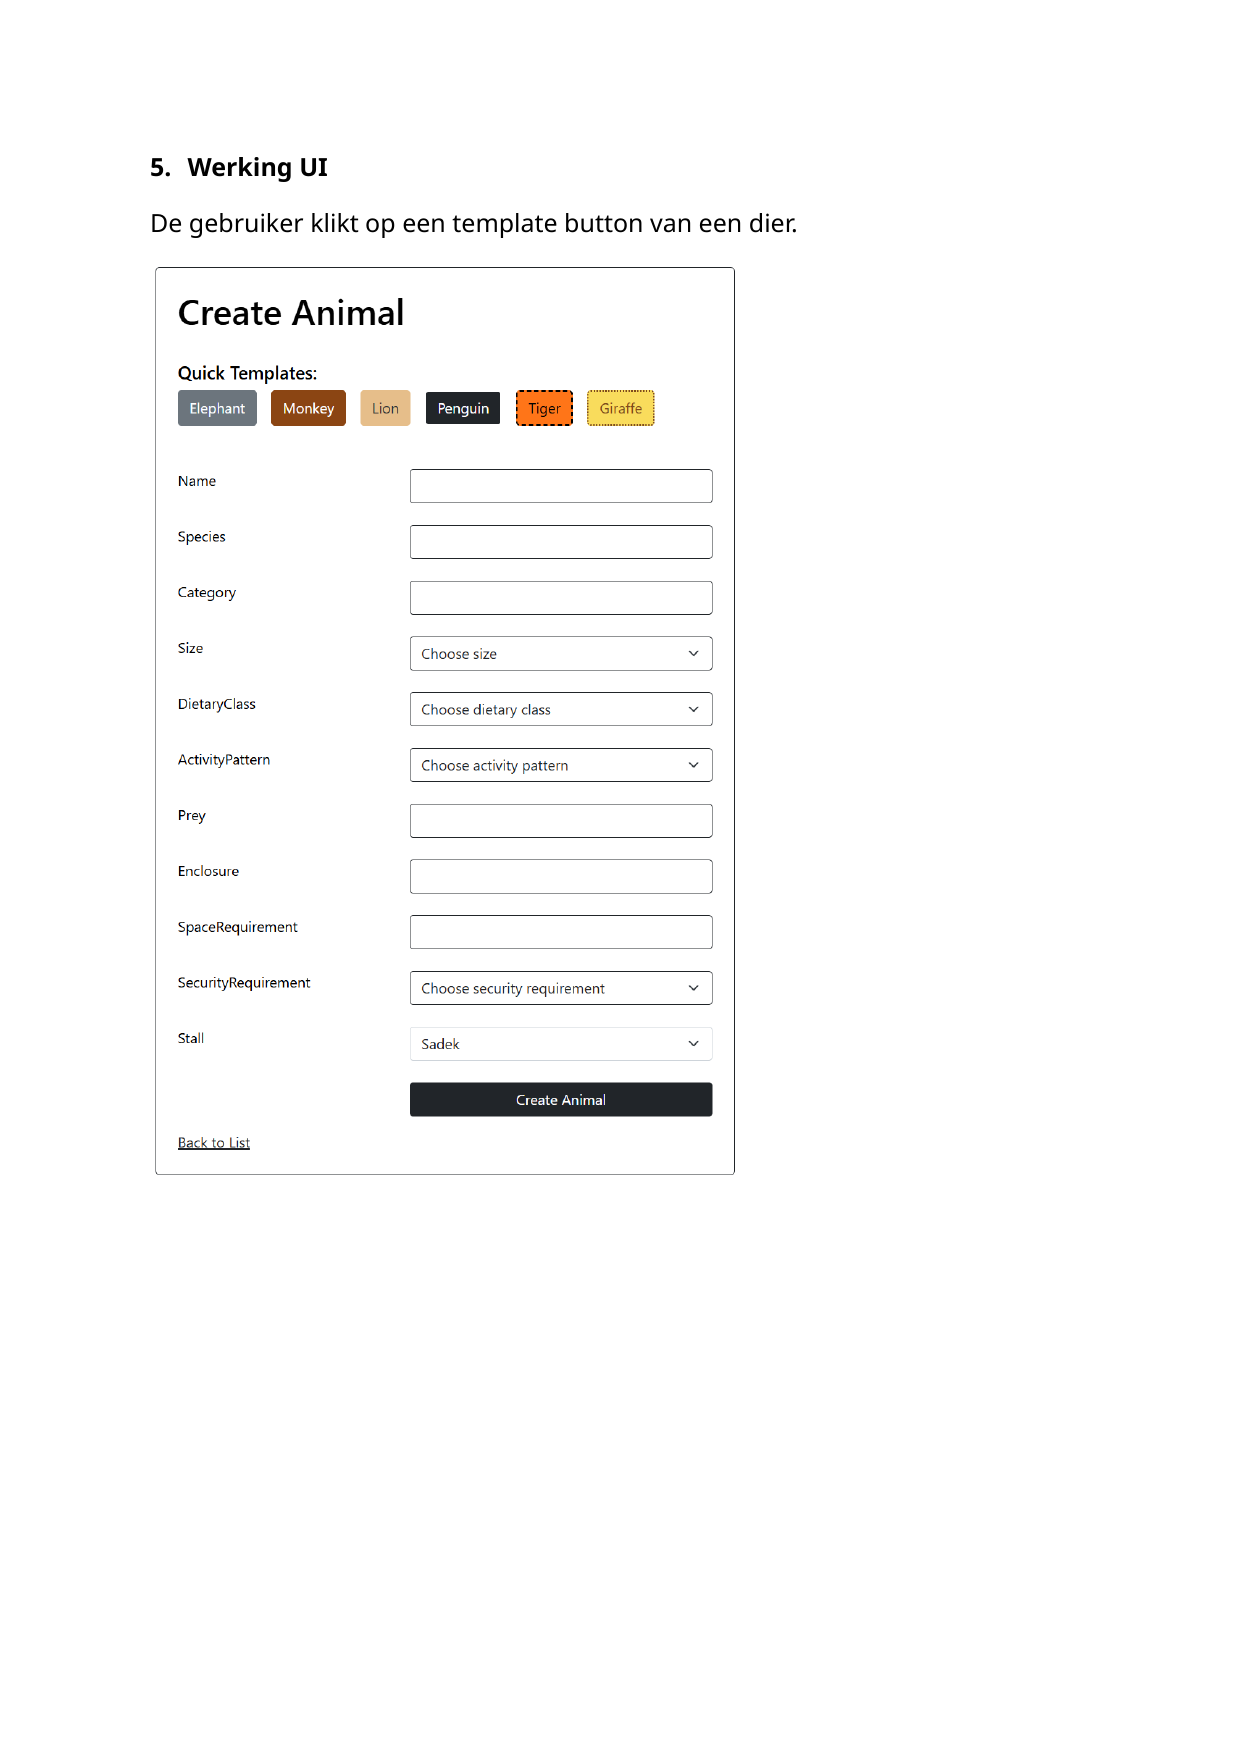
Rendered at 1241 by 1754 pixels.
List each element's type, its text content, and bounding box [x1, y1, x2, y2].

picture [150, 262, 743, 1182]
text De gebruiker klikt op een template button van een dier. [150, 206, 1090, 240]
list Werking UI [150, 150, 1090, 184]
